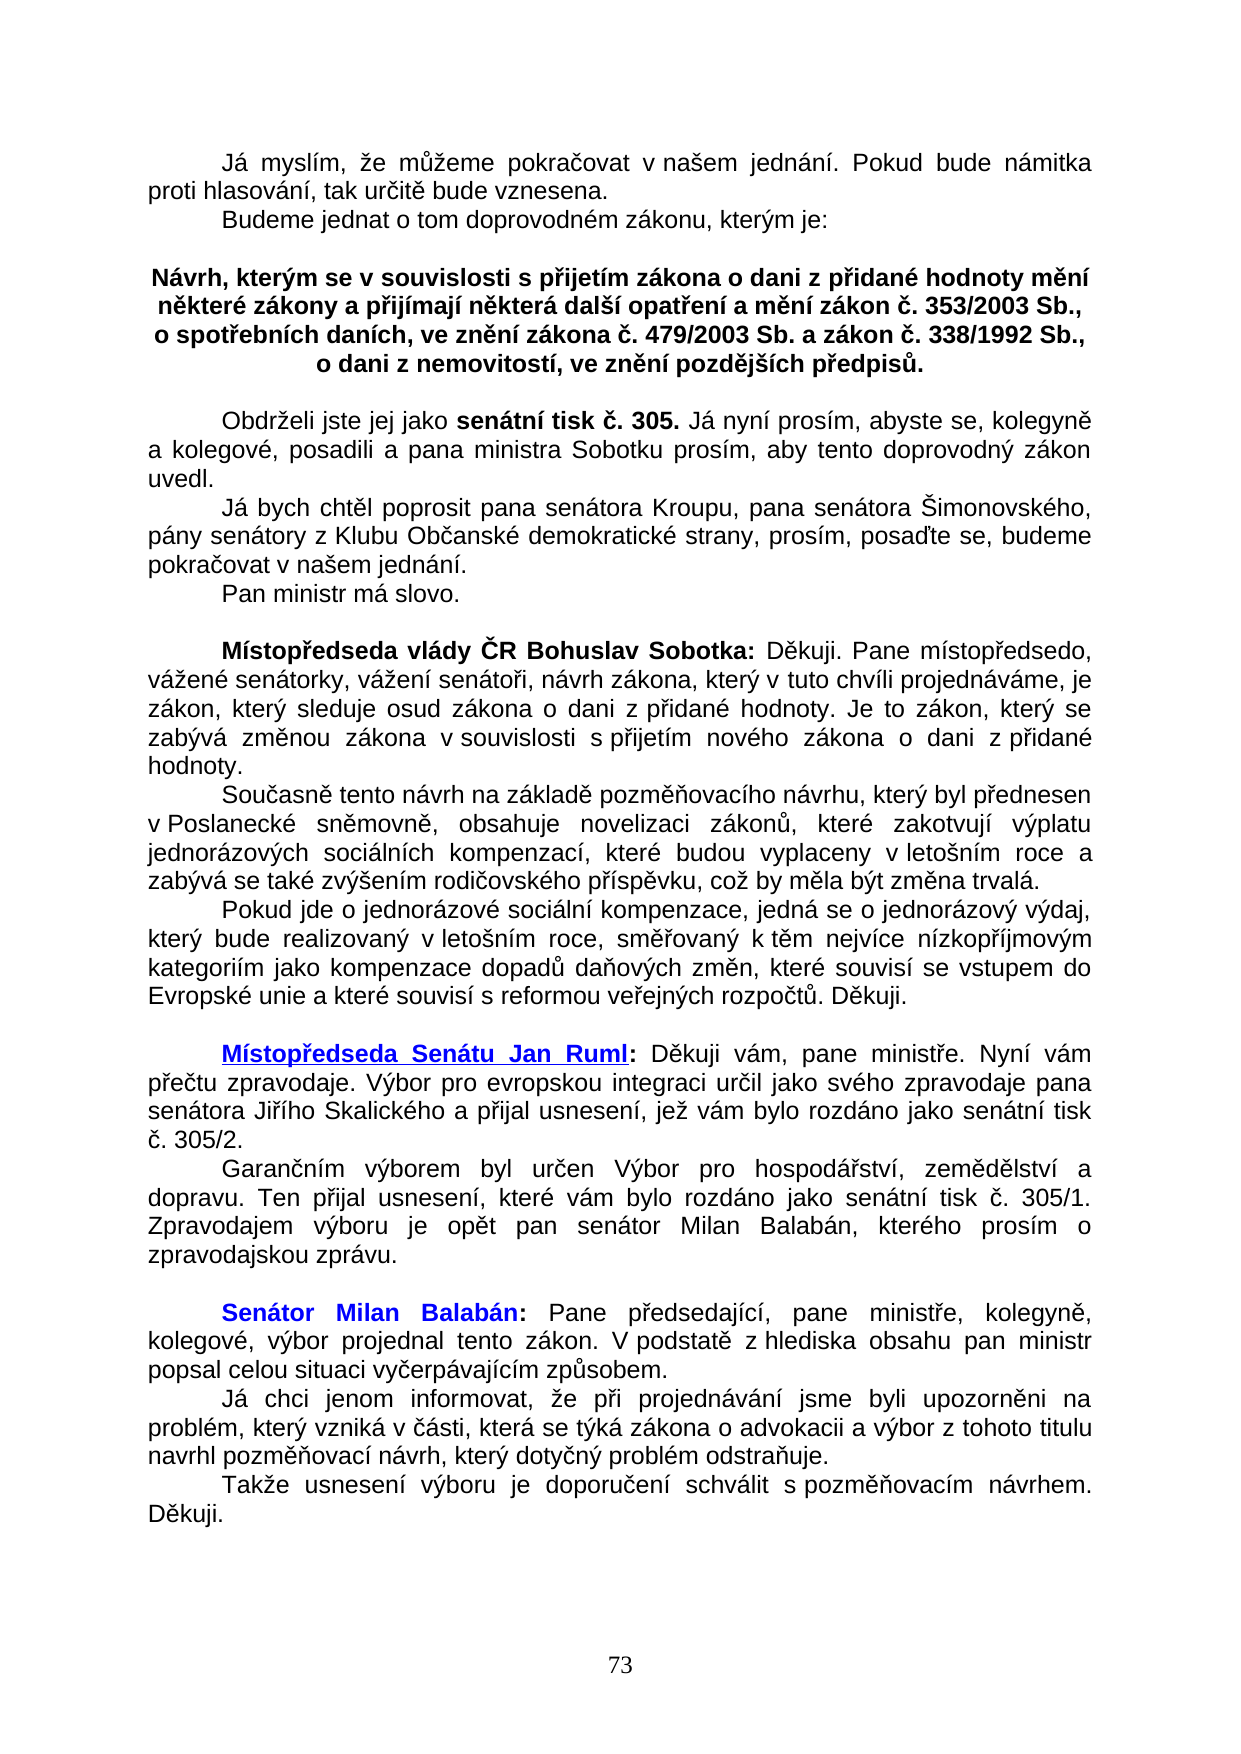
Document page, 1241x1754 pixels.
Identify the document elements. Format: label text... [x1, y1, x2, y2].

text Místopředseda vlády ČR Bohuslav Sobotka: Děkuji. Pane místopředsedo, vážené senátorky, vážení senátoři, návrh zákona, který v tuto chvíli projednáváme, je zákon, který sleduje osud zákona o dani z přidané hodnoty. Je to zákon, který se zabývá změnou zákona v souvislosti s přijetím nového zákona o dani z přidané hodnoty. [148, 636, 1093, 780]
text Obdrželi jste jej jako senátní tisk č. 305. Já nyní prosím, abyste se, kolegyně a kolegové, posadili a pana ministra Sobotku prosím, aby tento doprovodný zákon uvedl. [148, 406, 1093, 493]
text Garančním výborem byl určen Výbor pro hospodářství, zemědělství a dopravu. Ten přijal usnesení, které vám bylo rozdáno jako senátní tisk č. 305/1. Zpravodajem výboru je opět pan senátor Milan Balabán, kterého prosím o zpravodajskou zprávu. [148, 1154, 1093, 1269]
text Pokud jde o jednorázové sociální kompenzace, jedná se o jednorázový výdaj, který bude realizovaný v letošním roce, směřovaný k těm nejvíce nízkopříjmovým kategoriím jako kompenzace dopadů daňových změn, které souvisí se vstupem do Evropské unie a které souvisí s reformou veřejných rozpočtů. Děkuji. [148, 895, 1093, 1010]
text Já bych chtěl poprosit pana senátora Kroupu, pana senátora Šimonovského, pány senátory z Klubu Občanské demokratické strany, prosím, posaďte se, budeme pokračovat v našem jednání. [148, 493, 1093, 579]
text Takže usnesení výboru je doporučení schválit s pozměňovacím návrhem. Děkuji. [148, 1470, 1093, 1528]
text Pan ministr má slovo. [148, 579, 1093, 608]
text Místopředseda Senátu Jan Ruml: Děkuji vám, pane ministře. Nyní vám přečtu zpravodaje. Výbor pro evropskou integraci určil jako svého zpravodaje pana senátora Jiřího Skalického a přijal usnesení, jež vám bylo rozdáno jako senátní tisk č. 305/2. [148, 1039, 1093, 1154]
text Senátor Milan Balabán: Pane předsedající, pane ministře, kolegyně, kolegové, výbor projednal tento zákon. V podstatě z hlediska obsahu pan ministr popsal celou situaci vyčerpávajícím způsobem. [148, 1298, 1093, 1384]
text <A NAME='st305'></A>Návrh, kterým se v souvislosti s přijetím zákona o dani z přidané hodnoty mění některé zákony a přijímají některá další opatření a mění zákon č. 353/2003 Sb., o spotřebních daních, ve znění zákona č. 479/2003 Sb. a zákon č. 338/1992 Sb., o dani z nemovitostí, ve znění pozdějších předpisů. [148, 263, 1093, 378]
text Já chci jenom informovat, že při projednávání jsme byli upozorněni na problém, který vzniká v části, která se týká zákona o advokacii a výbor z tohoto titulu navrhl pozměňovací návrh, který dotyčný problém odstraňuje. [148, 1384, 1093, 1470]
text Budeme jednat o tom doprovodném zákonu, kterým je: [148, 205, 1093, 234]
text Já myslím, že můžeme pokračovat v našem jednání. Pokud bude námitka proti hlasování, tak určitě bude vznesena. [148, 148, 1093, 205]
text Současně tento návrh na základě pozměňovacího návrhu, který byl přednesen v Poslanecké sněmovně, obsahuje novelizaci zákonů, které zakotvují výplatu jednorázových sociálních kompenzací, které budou vyplaceny v letošním roce a zabývá se také zvýšením rodičovského příspěvku, což by měla být změna trvalá. [148, 780, 1093, 895]
